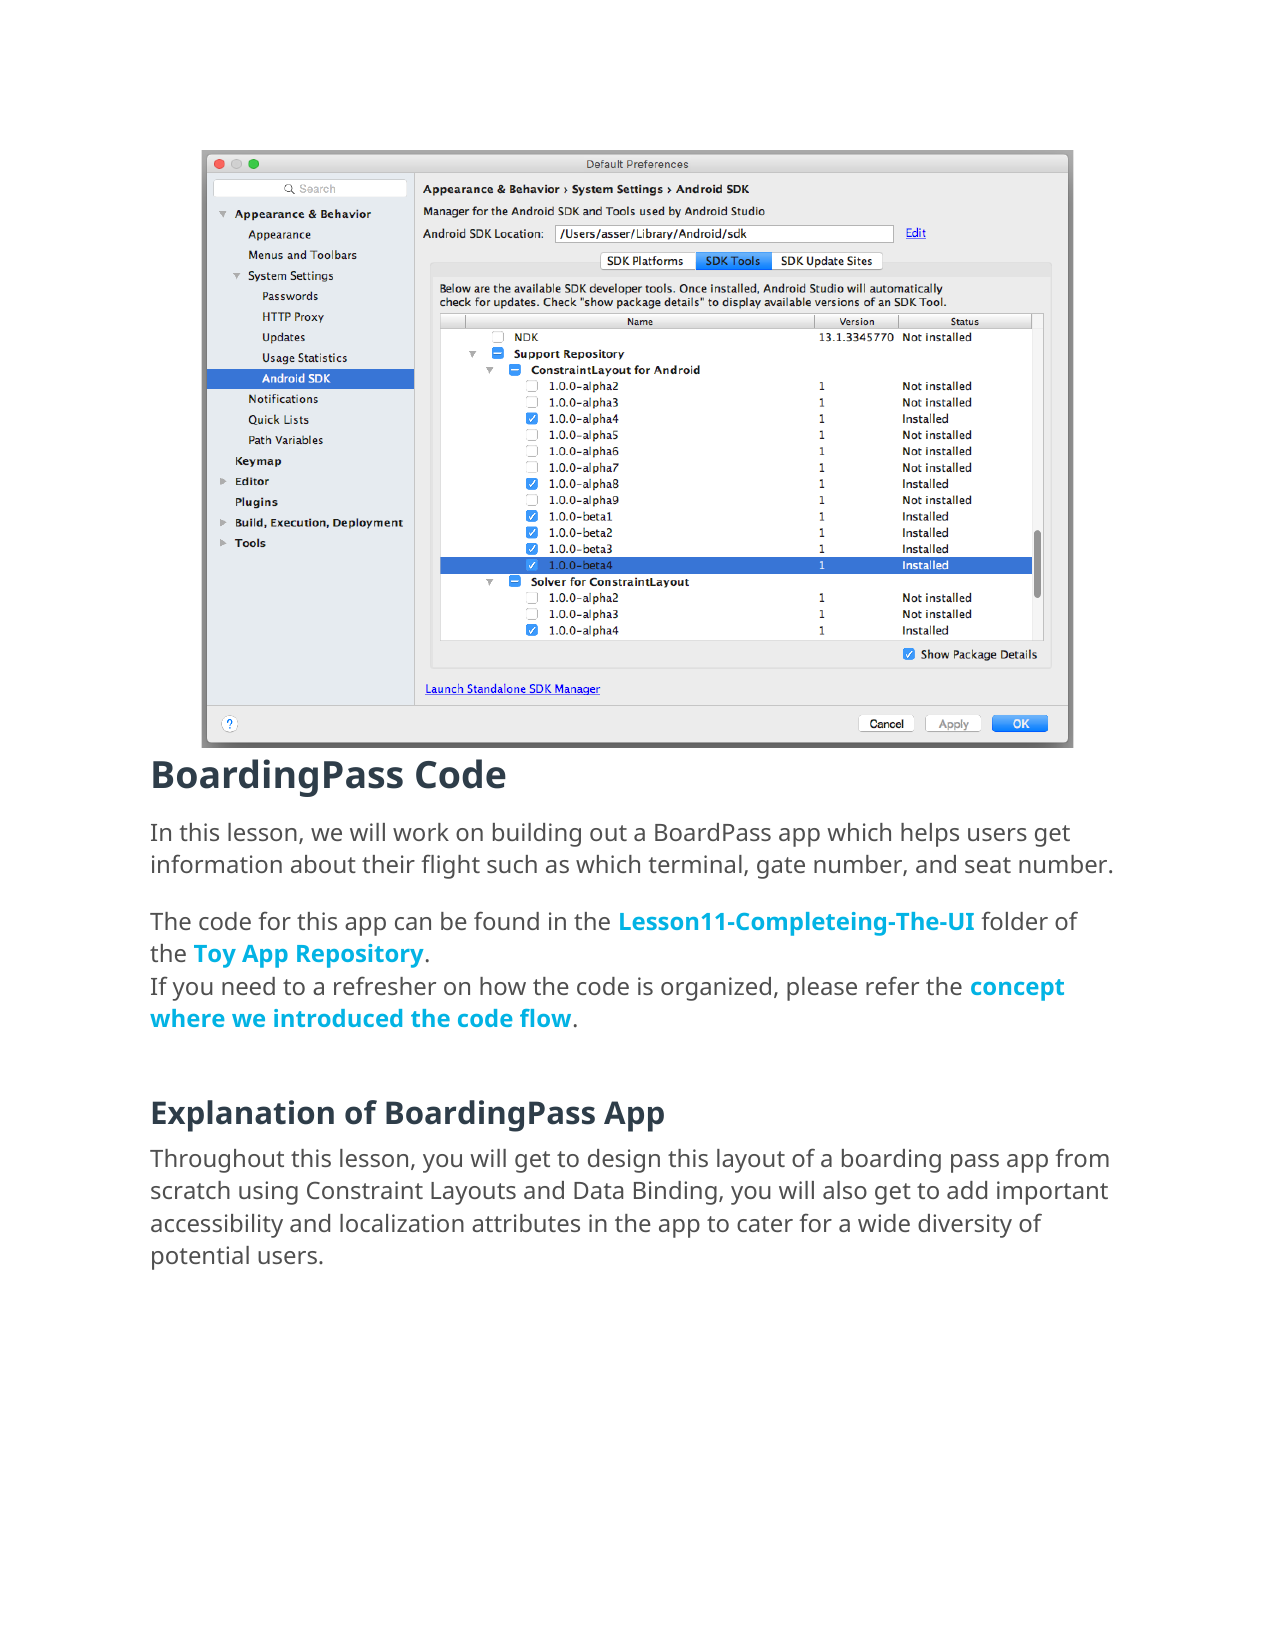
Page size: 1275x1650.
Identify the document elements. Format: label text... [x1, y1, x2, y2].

text Explanation of BoardingPass App [150, 1091, 1125, 1133]
picture [201, 150, 1074, 748]
text In this lesson, we will work on building out a BoardPass app which helps users get information about their flight such as which terminal, gate number, and seat number. [150, 816, 1125, 881]
text BoardingPass Code [150, 748, 1125, 799]
text The code for this app can be found in the Lesson11-Completeing-The-UI folder of the Toy App Repository. [150, 904, 1125, 969]
text Throughout this lesson, you will get to design this layout of a boarding pass app from scratch using Constraint Layouts and Data Binding, you will also get to add important accessibility and localization attributes in the app to cater for a wide diversity of potential users. [150, 1141, 1125, 1272]
text If you need to a refresher on how the code is organized, please refer the concept where we introduced the code flow. [150, 969, 1125, 1035]
